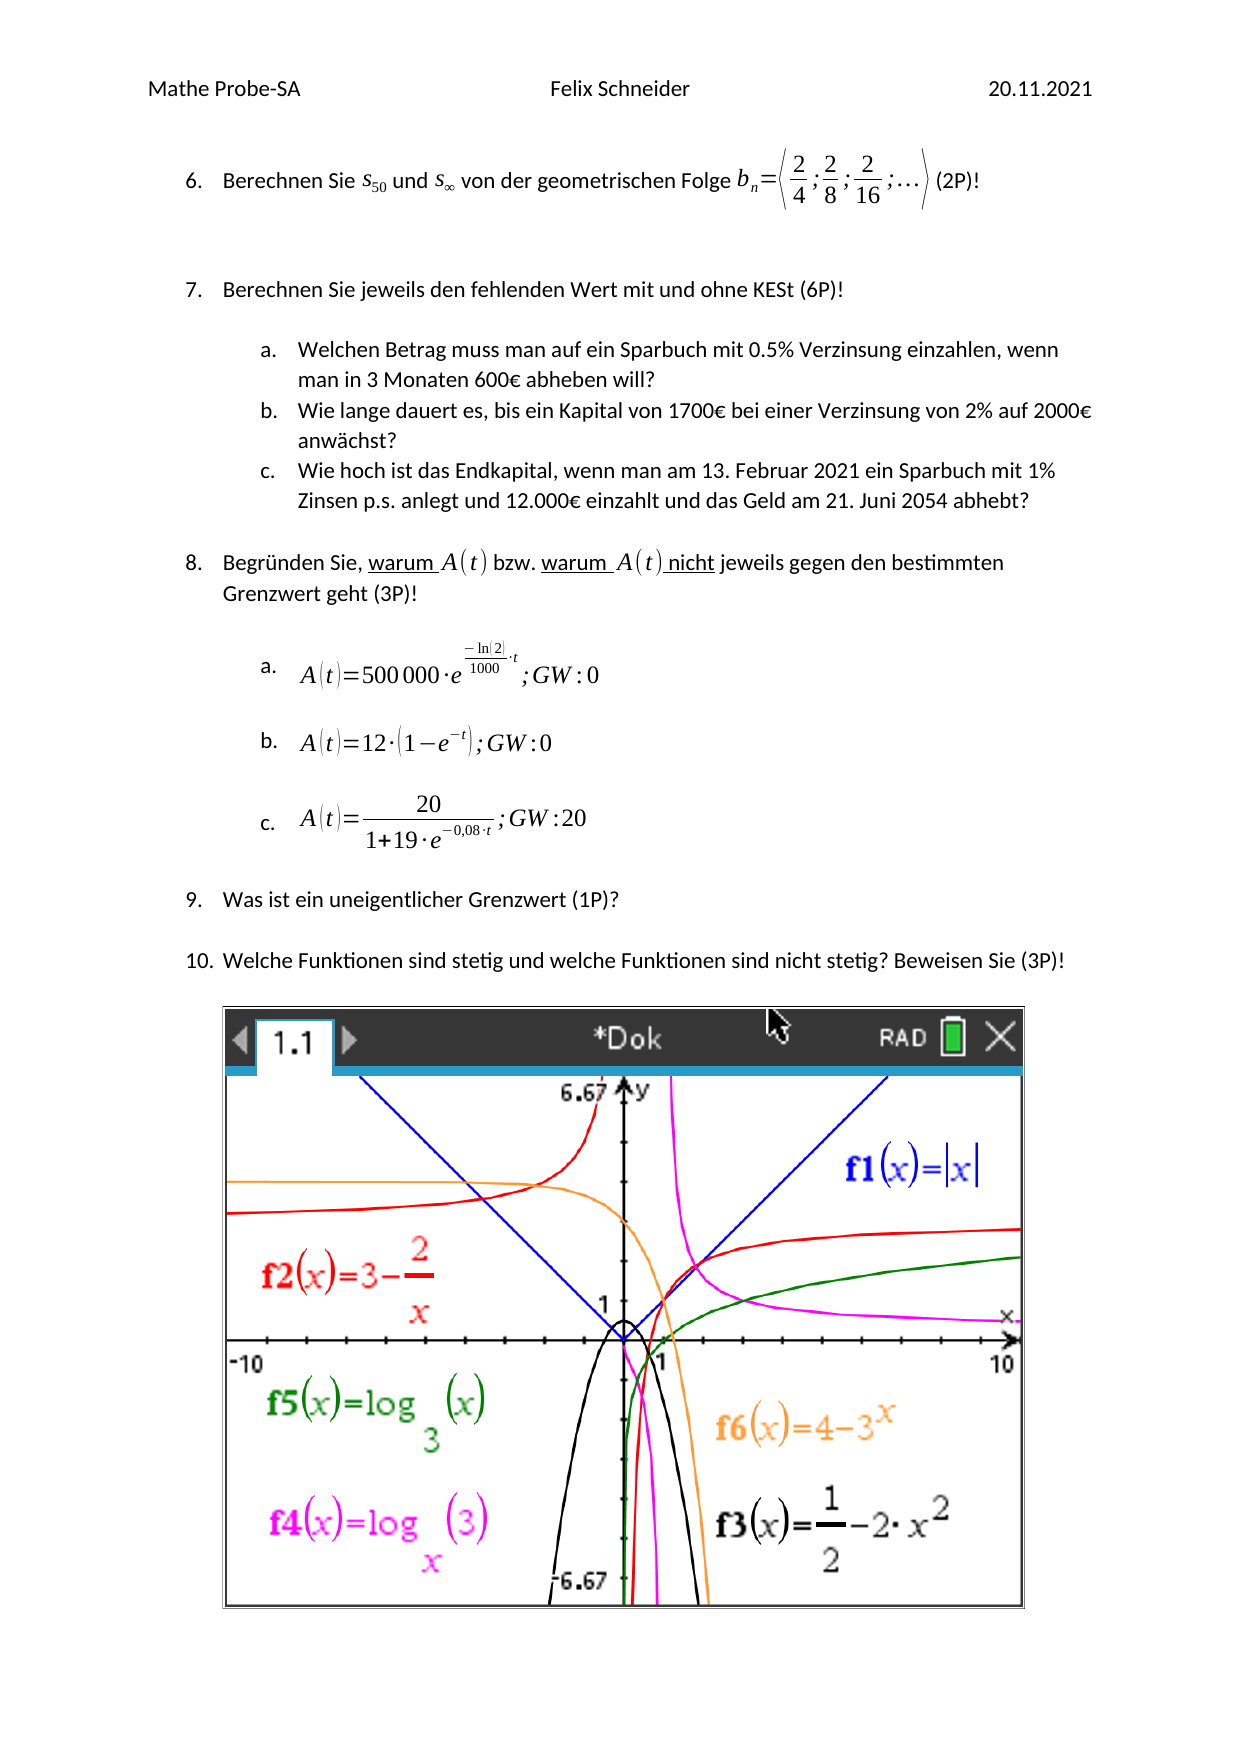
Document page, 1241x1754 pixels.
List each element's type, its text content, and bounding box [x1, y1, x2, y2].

list Berechnen Sie jeweils den fehlenden Wert mit und ohne KESt (6P)! [185, 275, 1093, 333]
list Berechnen Sie und von der geometrischen Folge (2P)! [185, 148, 1093, 273]
list Welchen Betrag muss man auf ein Sparbuch mit 0.5% Verzinsung einzahlen, wenn man in 3 Monaten 600€ abheben will? [260, 335, 1093, 393]
list Wie hoch ist das Endkapital, wenn man am 13. Februar 2021 ein Sparbuch mit 1% Zinsen p.s. anlegt und 12.000€ einzahlt und das Geld am 21. Juni 2054 abhebt? [260, 456, 1093, 544]
list Begründen Sie, warum bzw. warum nicht jeweils gegen den bestimmten Grenzwert geht (3P)! [185, 547, 1093, 637]
list Wie lange dauert es, bis ein Kapital von 1700€ bei einer Verzinsung von 2% auf 2000€ anwächst? [260, 396, 1093, 454]
list Was ist ein uneigentlicher Grenzwert (1P)? [185, 885, 1093, 943]
picture [222, 1006, 1025, 1609]
